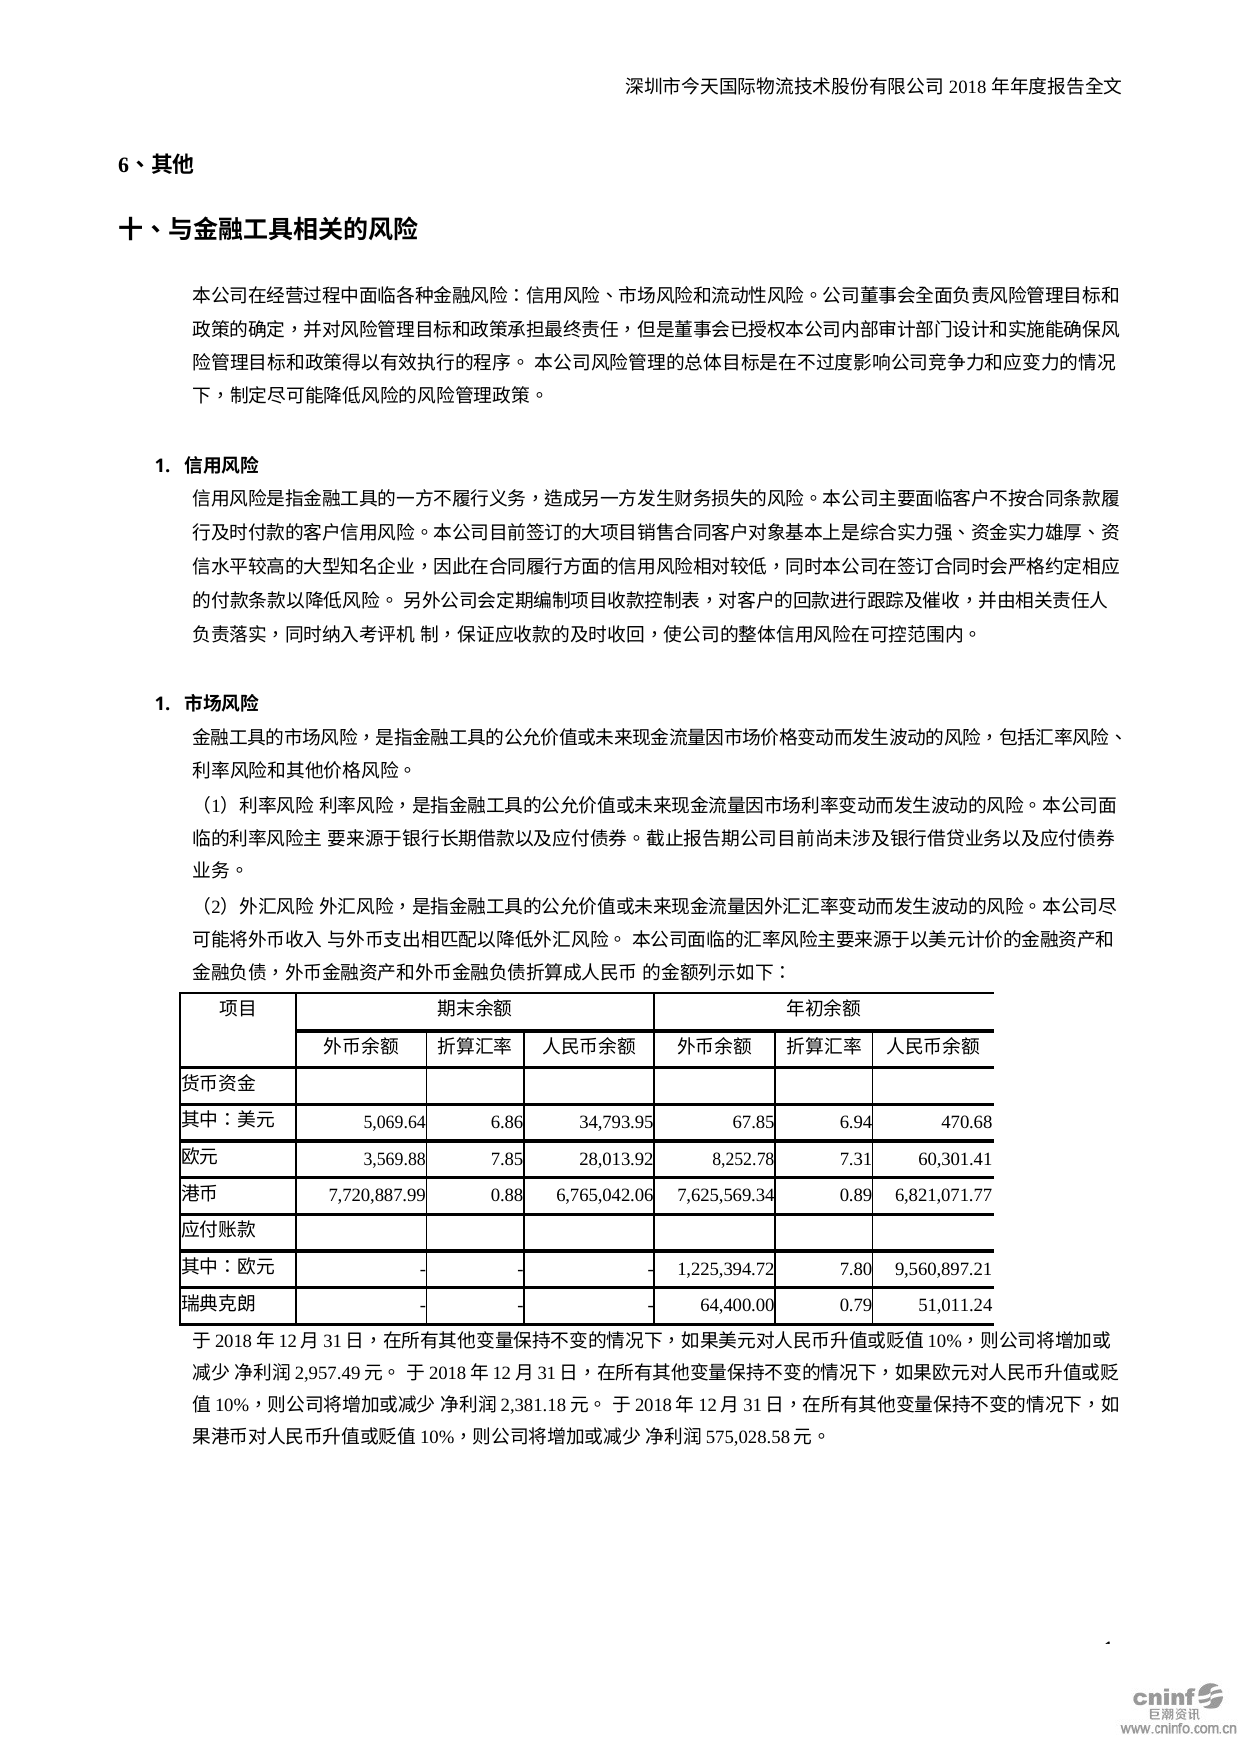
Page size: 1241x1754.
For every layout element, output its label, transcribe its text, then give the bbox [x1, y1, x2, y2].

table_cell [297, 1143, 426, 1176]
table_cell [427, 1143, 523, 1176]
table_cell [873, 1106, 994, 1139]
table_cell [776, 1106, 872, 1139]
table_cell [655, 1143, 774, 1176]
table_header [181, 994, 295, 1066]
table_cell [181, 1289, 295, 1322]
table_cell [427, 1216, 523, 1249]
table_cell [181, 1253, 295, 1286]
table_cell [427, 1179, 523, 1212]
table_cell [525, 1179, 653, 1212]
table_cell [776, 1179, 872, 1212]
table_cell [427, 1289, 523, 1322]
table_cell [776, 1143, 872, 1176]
subtitle 6、其他 [118, 149, 1124, 179]
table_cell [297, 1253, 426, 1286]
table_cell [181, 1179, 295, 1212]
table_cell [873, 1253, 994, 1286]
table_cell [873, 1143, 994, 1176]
text 于2018年12月31日，在所有其他变量保持不变的情况下，如果美元对人民币升值或贬值10%，则公司将增加或减少 净利润2,957.49元。 于2018年12月31日，在所有其他变量保持不变的情况下，如果欧元对人民币升值或贬值10%，则公司将增加或减少 净利润2,381.18元。 于2018年12月31日，在所有其他变量保持不变的情况下，如果港币对人民币升值或贬值10%，则公司将增加或减少 净利润575,028.58元。 [192, 1328, 1123, 1449]
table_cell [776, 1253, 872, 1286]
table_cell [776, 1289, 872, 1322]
text 金融工具的市场风险，是指金融工具的公允价值或未来现金流量因市场价格变动而发生波动的风险，包括汇率风险、 利率风险和其他价格风险。 [192, 724, 1136, 783]
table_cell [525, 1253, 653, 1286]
subtitle 1. 信用风险 [154, 452, 1124, 478]
text 本公司在经营过程中面临各种金融风险：信用风险、市场风险和流动性风险。公司董事会全面负责风险管理目标和 政策的确定，并对风险管理目标和政策承担最终责任，但是董事会已授权本公司内部审计部门设计和实施能确保风 险管理目标和政策得以有效执行的程序。 本公司风险管理的总体目标是在不过度影响公司竞争力和应变力的情况下，制定尽可能降低风险的风险管理政策。 [192, 283, 1132, 408]
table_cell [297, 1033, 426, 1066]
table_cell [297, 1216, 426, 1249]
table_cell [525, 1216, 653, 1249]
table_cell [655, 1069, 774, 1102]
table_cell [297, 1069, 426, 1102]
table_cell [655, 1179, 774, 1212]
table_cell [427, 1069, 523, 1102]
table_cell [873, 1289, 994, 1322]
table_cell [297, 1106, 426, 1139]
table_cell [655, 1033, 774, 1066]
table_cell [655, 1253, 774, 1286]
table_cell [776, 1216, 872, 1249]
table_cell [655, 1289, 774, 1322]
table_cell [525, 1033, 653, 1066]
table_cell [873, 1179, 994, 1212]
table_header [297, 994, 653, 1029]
subtitle 十、与金融工具相关的风险 [118, 211, 1124, 246]
text （2）外汇风险 外汇风险，是指金融工具的公允价值或未来现金流量因外汇汇率变动而发生波动的风险。本公司尽可能将外币收入 与外币支出相匹配以降低外汇风险。 本公司面临的汇率风险主要来源于以美元计价的金融资产和金融负债，外币金融资产和外币金融负债折算成人民币 的金额列示如下： [192, 893, 1124, 985]
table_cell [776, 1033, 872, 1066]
picture [1115, 1680, 1240, 1737]
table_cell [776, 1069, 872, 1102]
subtitle 1. 市场风险 [154, 691, 1124, 716]
text 信用风险是指金融工具的一方不履行义务，造成另一方发生财务损失的风险。本公司主要面临客户不按合同条款履 行及时付款的客户信用风险。本公司目前签订的大项目销售合同客户对象基本上是综合实力强、资金实力雄厚、资 信水平较高的大型知名企业，因此在合同履行方面的信用风险相对较低，同时本公司在签订合同时会严格约定相应 的付款条款以降低风险。 另外公司会定期编制项目收款控制表，对客户的回款进行跟踪及催收，并由相关责任人负责落实，同时纳入考评机 制，保证应收款的及时收回，使公司的整体信用风险在可控范围内。 [192, 486, 1124, 646]
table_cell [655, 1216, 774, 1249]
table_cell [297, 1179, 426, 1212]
text （1）利率风险 利率风险，是指金融工具的公允价值或未来现金流量因市场利率变动而发生波动的风险。本公司面临的利率风险主 要来源于银行长期借款以及应付债券。截止报告期公司目前尚未涉及银行借贷业务以及应付债券业务。 [192, 793, 1124, 883]
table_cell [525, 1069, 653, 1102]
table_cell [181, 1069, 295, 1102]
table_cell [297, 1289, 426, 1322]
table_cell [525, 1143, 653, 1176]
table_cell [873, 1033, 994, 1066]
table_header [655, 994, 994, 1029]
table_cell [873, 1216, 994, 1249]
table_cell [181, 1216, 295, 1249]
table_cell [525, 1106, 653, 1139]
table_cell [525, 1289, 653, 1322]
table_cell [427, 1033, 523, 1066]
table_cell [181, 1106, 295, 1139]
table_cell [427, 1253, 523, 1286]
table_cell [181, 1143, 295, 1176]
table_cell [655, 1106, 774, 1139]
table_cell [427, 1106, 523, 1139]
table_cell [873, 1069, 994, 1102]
